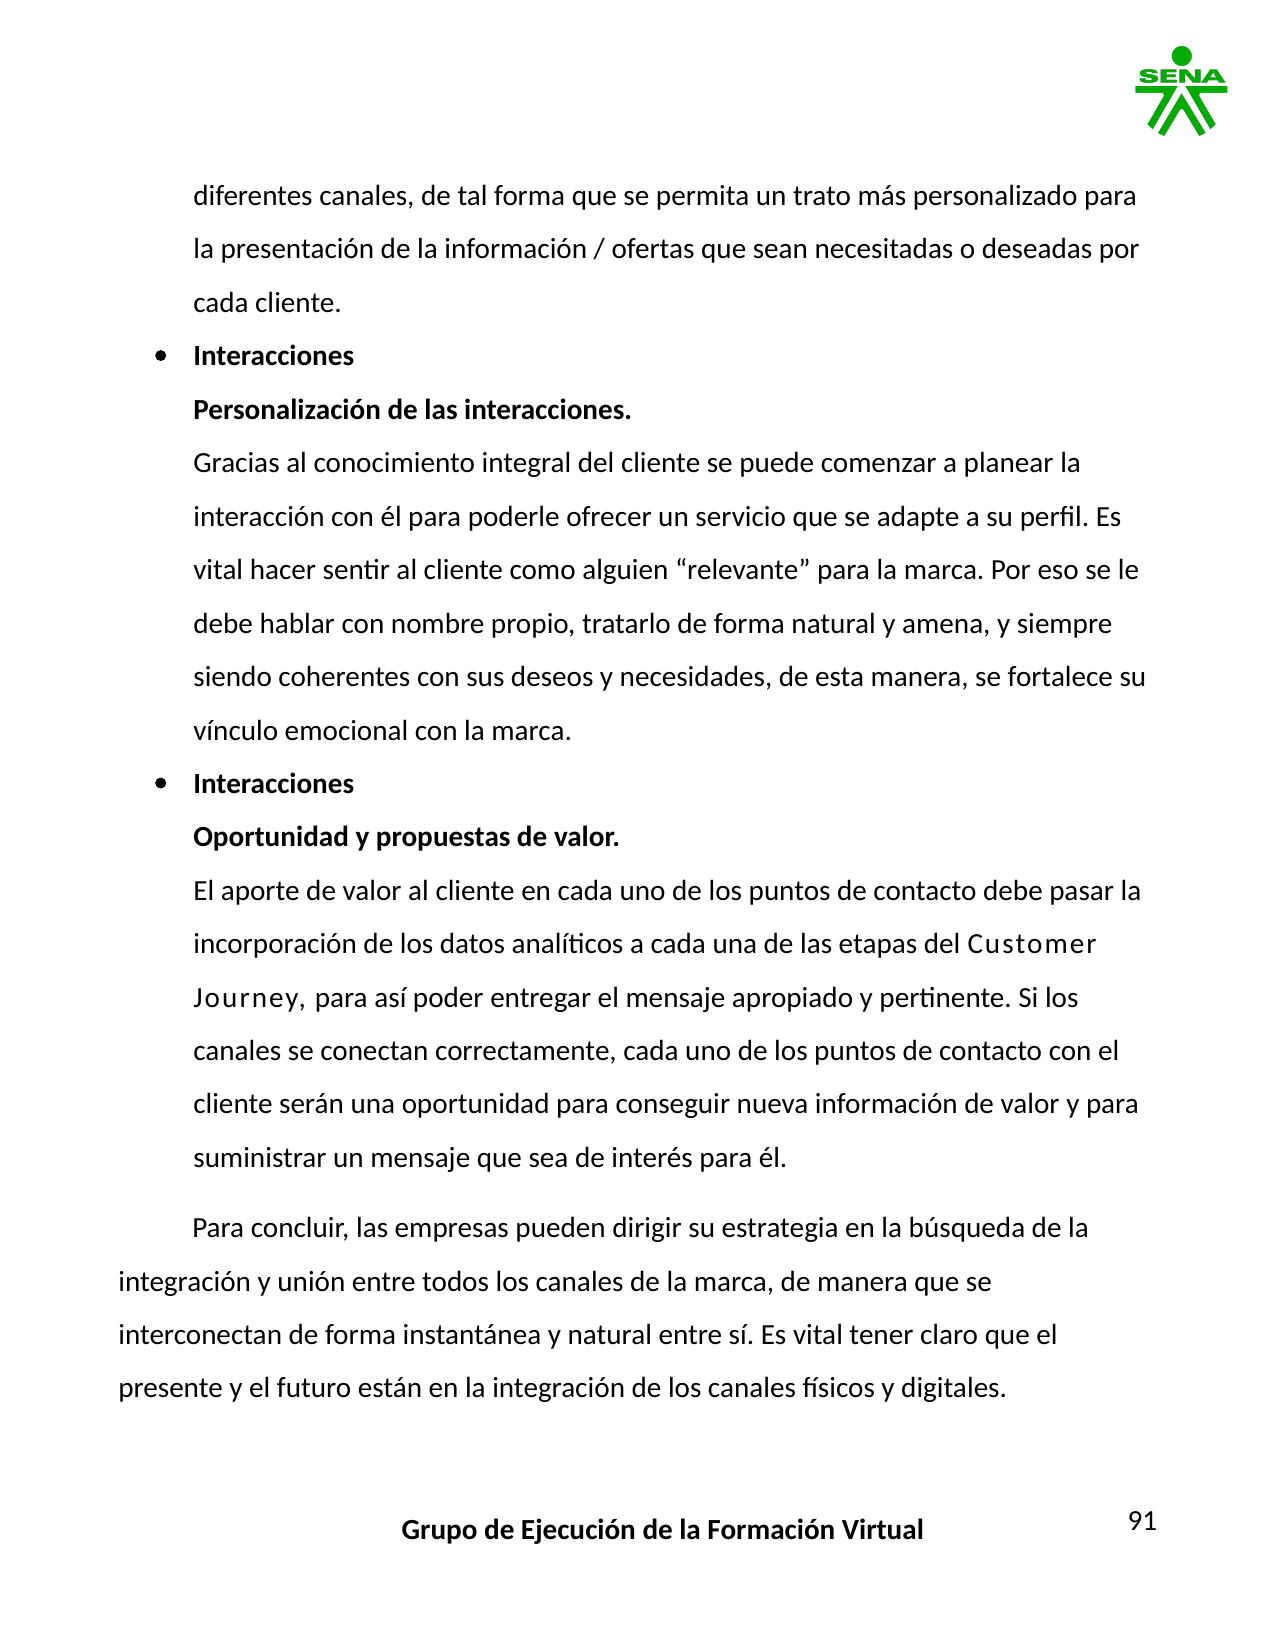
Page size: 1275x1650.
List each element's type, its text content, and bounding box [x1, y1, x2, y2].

list Interacciones [156, 337, 1157, 373]
list Oportunidad y propuestas de valor. [193, 818, 1157, 854]
text Para concluir, las empresas pueden dirigir su estrategia en la búsqueda de la integración y unión entre todos los canales de la marca, de manera que se interconectan de forma instantánea y natural entre sí. Es vital tener claro que el presente y el futuro están en la integración de los canales físicos y digitales. [118, 1209, 1157, 1405]
list Interacciones [156, 765, 1157, 801]
list Gracias al conocimiento integral del cliente se puede comenzar a planear la interacción con él para poderle ofrecer un servicio que se adapte a su perfil. Es vital hacer sentir al cliente como alguien “relevante” para la marca. Por eso se le debe hablar con nombre propio, tratarlo de forma natural y amena, y siempre siendo coherentes con sus deseos y necesidades, de esta manera, se fortalece su vínculo emocional con la marca. [193, 444, 1157, 747]
list Personalización de las interacciones. [193, 391, 1157, 427]
list El aporte de valor al cliente en cada uno de los puntos de contacto debe pasar la incorporación de los datos analíticos a cada una de las etapas del Customer Journey, para así poder entregar el mensaje apropiado y pertinente. Si los canales se conectan correctamente, cada uno de los puntos de contacto con el cliente serán una oportunidad para conseguir nueva información de valor y para suministrar un mensaje que sea de interés para él. [193, 872, 1157, 1175]
picture [1135, 46, 1228, 136]
